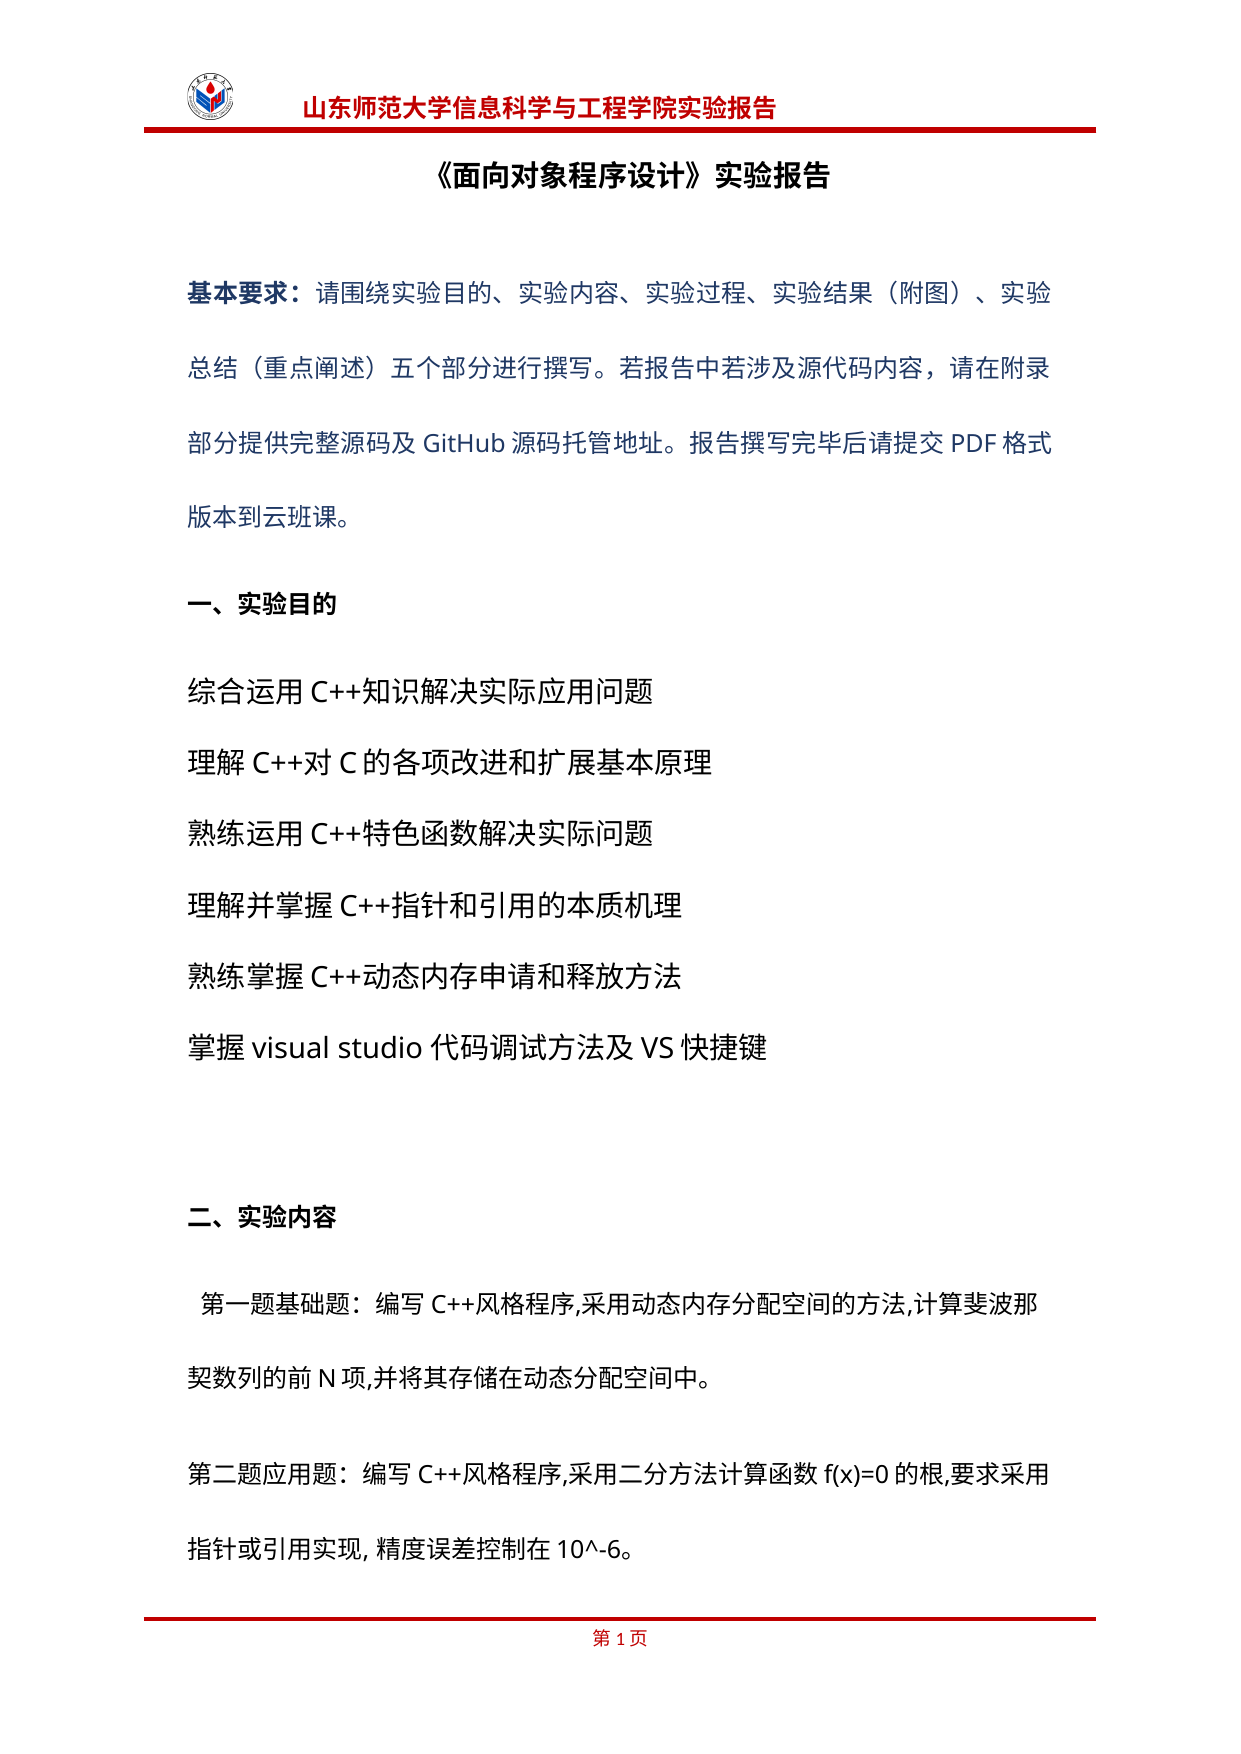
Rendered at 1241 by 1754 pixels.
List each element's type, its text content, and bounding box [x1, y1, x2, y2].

text 熟练运用C++特色函数解决实际问题 [187, 799, 1053, 864]
text 掌握visual studio 代码调试方法及VS快捷键 [187, 1014, 1053, 1079]
text 理解并掌握C++指针和引用的本质机理 [187, 871, 1053, 936]
text 综合运用C++知识解决实际应用问题 [187, 657, 1053, 722]
text 第二题应用题：编写C++风格程序,采用二分方法计算函数f(x)=0的根,要求采用指针或引用实现, 精度误差控制在10^-6。 [187, 1440, 1053, 1580]
text 熟练掌握C++动态内存申请和释放方法 [187, 942, 1053, 1007]
picture [187, 73, 233, 120]
list 实验内容 [187, 1183, 1053, 1248]
text 基本要求：请围绕实验目的、实验内容、实验过程、实验结果（附图）、实验总结（重点阐述）五个部分进行撰写。若报告中若涉及源代码内容，请在附录部分提供完整源码及GitHub源码托管地址。报告撰写完毕后请提交PDF格式版本到云班课。 [187, 259, 1053, 548]
text 理解C++对C的各项改进和扩展基本原理 [187, 728, 1053, 793]
text 第一题基础题：编写C++风格程序,采用动态内存分配空间的方法,计算斐波那契数列的前N项,并将其存储在动态分配空间中。 [187, 1270, 1053, 1409]
list 实验目的 [187, 570, 1053, 635]
